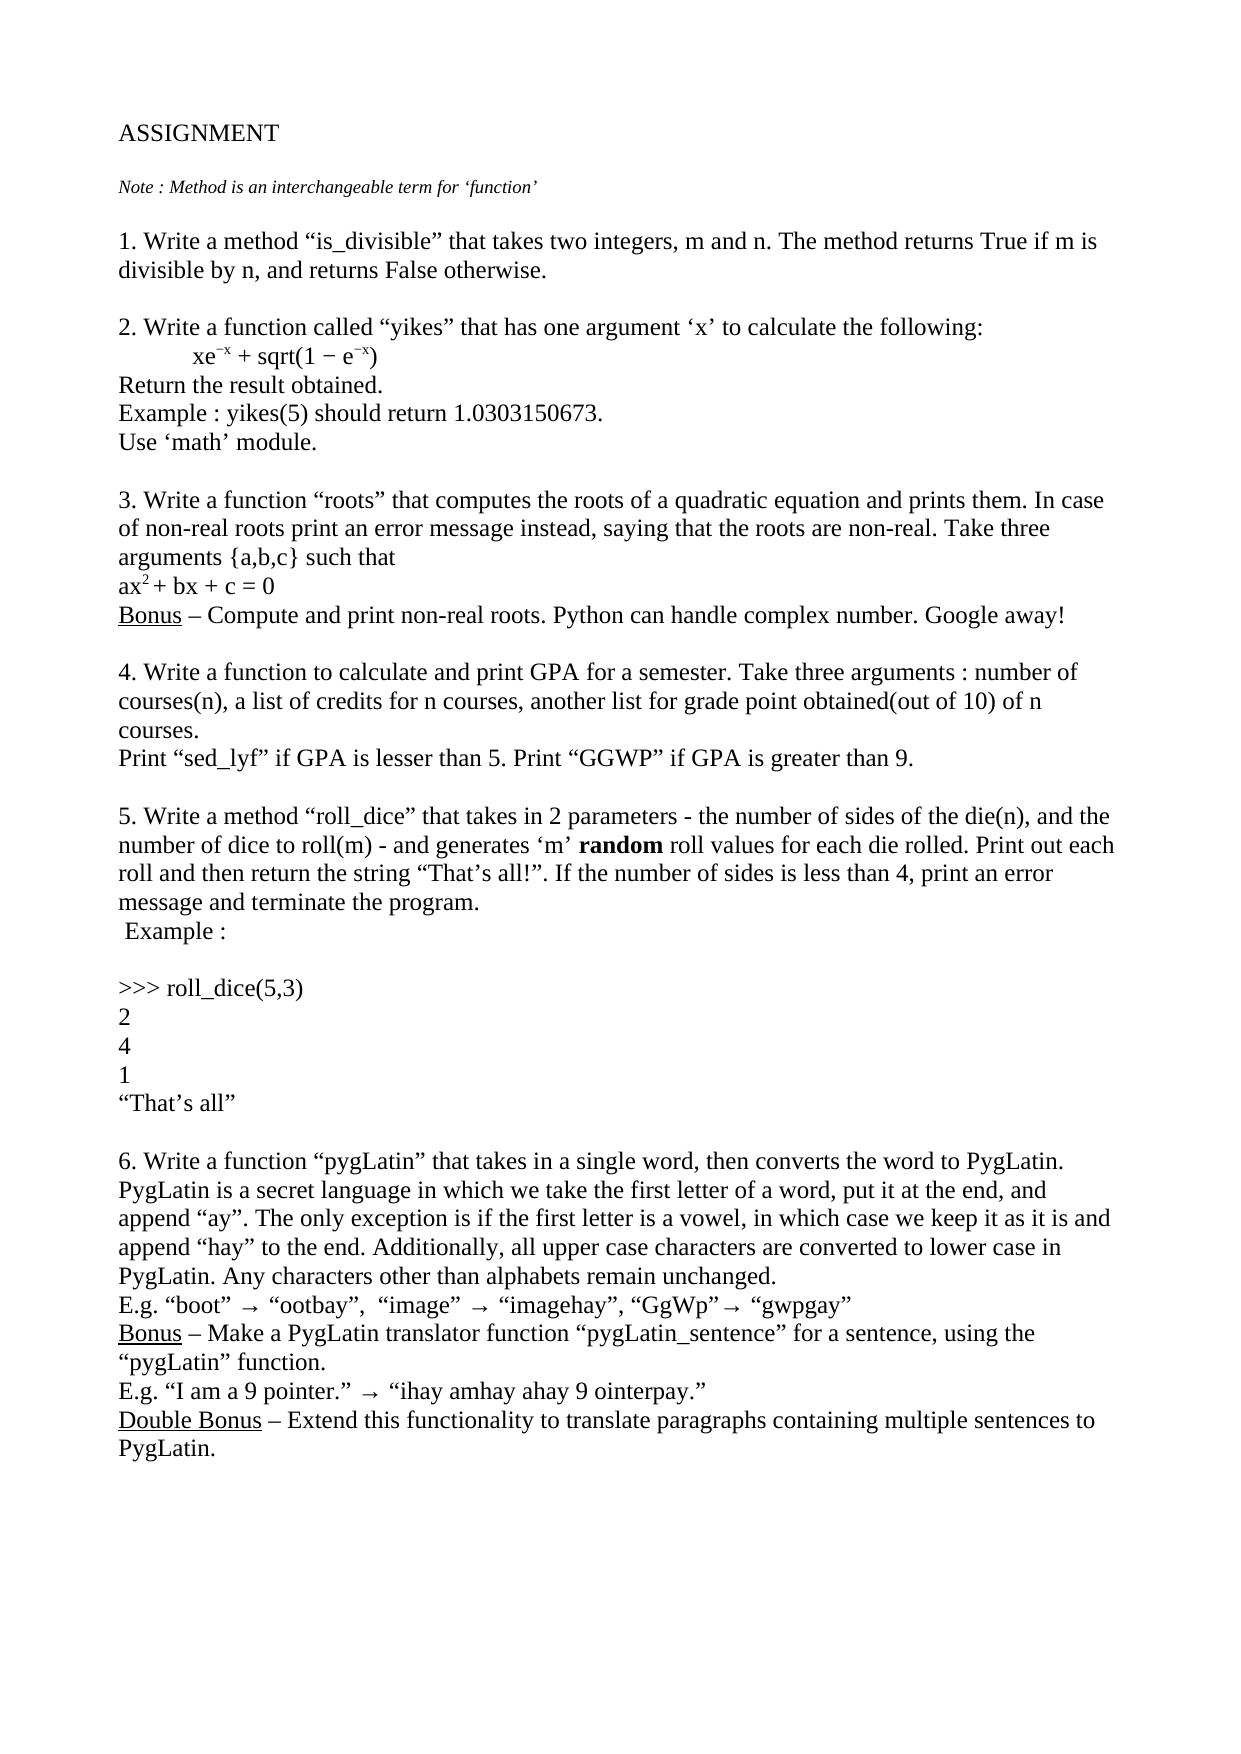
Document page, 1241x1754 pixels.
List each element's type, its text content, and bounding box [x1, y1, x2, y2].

text xe−x + sqrt(1 − e−x) [118, 341, 1122, 370]
text Example : yikes(5) should return 1.0303150673. [118, 398, 1122, 427]
text ASSIGNMENT [118, 118, 1122, 147]
text 4. Write a function to calculate and print GPA for a semester. Take three arguments : number of courses(n), a list of credits for n courses, another list for grade point obtained(out of 10) of n courses. [118, 657, 1122, 743]
text 4 [118, 1031, 1122, 1060]
text E.g. “boot” → “ootbay”, “image” → “imagehay”, “GgWp”→ “gwpgay” [118, 1290, 1122, 1318]
text 2 [118, 1002, 1122, 1031]
text 3. Write a function “roots” that computes the roots of a quadratic equation and prints them. In case of non-real roots print an error message instead, saying that the roots are non-real. Take three arguments {a,b,c} such that [118, 485, 1122, 571]
text ax2 + bx + c = 0 [118, 571, 1122, 600]
text PygLatin is a secret language in which we take the first letter of a word, put it at the end, and append “ay”. The only exception is if the first letter is a vowel, in which case we keep it as it is and append “hay” to the end. Additionally, all upper case characters are converted to lower case in PygLatin. Any characters other than alphabets remain unchanged. [118, 1175, 1122, 1290]
text Bonus – Make a PygLatin translator function “pygLatin_sentence” for a sentence, using the “pygLatin” function. [118, 1318, 1122, 1376]
text 6. Write a function “pygLatin” that takes in a single word, then converts the word to PygLatin. [118, 1146, 1122, 1175]
text 1. Write a method “is_divisible” that takes two integers, m and n. The method returns True if m is divisible by n, and returns False otherwise. [118, 226, 1122, 283]
text Double Bonus – Extend this functionality to translate paragraphs containing multiple sentences to PygLatin. [118, 1405, 1122, 1462]
text Return the result obtained. [118, 370, 1122, 398]
text >>> roll_dice(5,3) [118, 973, 1122, 1002]
text Bonus – Compute and print non-real roots. Python can handle complex number. Google away! [118, 600, 1122, 628]
text 1 [118, 1060, 1122, 1088]
text Use ‘math’ module. [118, 427, 1122, 456]
text Note : Method is an interchangeable term for ‘function’ [118, 176, 1122, 197]
text E.g. “I am a 9 pointer.” → “ihay amhay ahay 9 ointerpay.” [118, 1376, 1122, 1405]
text 5. Write a method “roll_dice” that takes in 2 parameters - the number of sides of the die(n), and the number of dice to roll(m) - and generates ‘m’ random roll values for each die rolled. Print out each roll and then return the string “That’s all!”. If the number of sides is less than 4, print an error message and terminate the program. Example : [118, 801, 1122, 945]
text “That’s all” [118, 1088, 1122, 1117]
text Print “sed_lyf” if GPA is lesser than 5. Print “GGWP” if GPA is greater than 9. [118, 743, 1122, 772]
text 2. Write a function called “yikes” that has one argument ‘x’ to calculate the following: [118, 312, 1122, 341]
